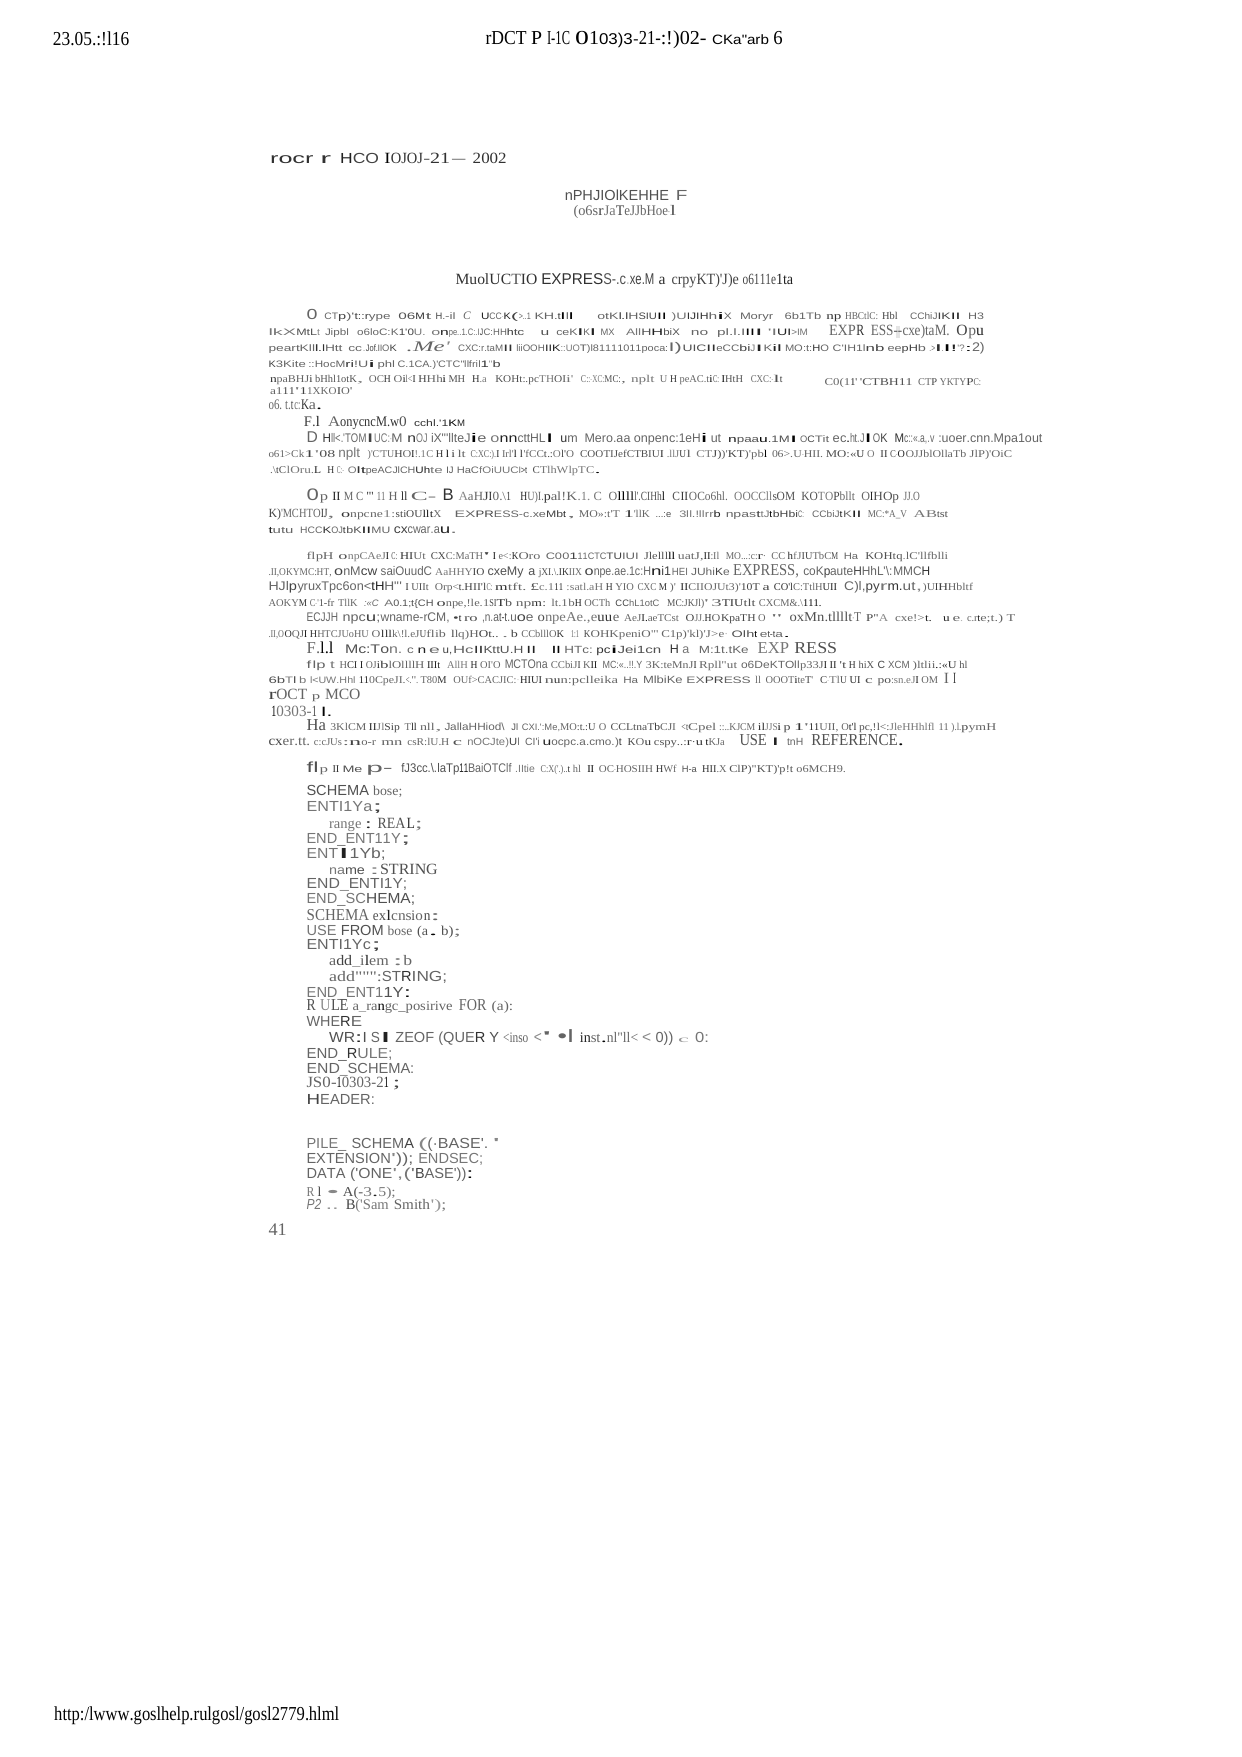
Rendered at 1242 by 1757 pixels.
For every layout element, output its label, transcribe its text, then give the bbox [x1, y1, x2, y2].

text F.l AonycncM.w0 cchl.'1KM [303, 413, 465, 429]
text WR:I SI ZEOF (QUER Y <inso <' •I inst.nl"ll< < 0)) c 0: [329, 1028, 1202, 1046]
text 0p II M C "' 11 H ll C- B AaHJI0.\1 HU)I.pal!K.1. C Olllll'.CIHhl CIIOCo6hl. OOCCllsOM KOTOPbllt OIHOp JJ.O K)'MCHTOIJ, onpcne1:stiOUlltX EXPRESS-c.xeMbt, MO»:t'T 1'llK ...:e 3ll.!llrrb npasttJtbHbiC: CCbiJtKII MC:*A_V ABtst tutu HCCKOJtbKIIMU cxcwar.au. [268, 484, 981, 536]
text MuolUCTIO EXPRESS-.c.xe.M a crpyKT)'J)e o6111e1ta [453, 269, 795, 287]
text Ha 3KlCM IIJlSip Tll nll, JallaHHiod\ Jl CXI.':Me,MO:t.:U O CCLtnaTbCJI <tCpel ::..KJCM ilJJSi p 1'11UII, Ot'l pc,!l<:JleHHhlfl 11 ).l.pymH [306, 718, 1202, 732]
text 0 CTp)'t::rype 06Mt H.-il C UCC-K(>..1 KH.tlll otKl.lHSIUII )UIJIHhiX Moryr 6b1Tb np HBCtlC: Hbl CChiJIKII H3 lkXMtLt Jipbl o6loC:K1'0U. onpe..1.C:.IJC:HHhtc u ceKlKl MX AllHHbiX no pl.l.IIII 'IUI>IM EXPR ESS--cxe)taM. Opu peartKlll.lHtt cc.Jof.IIOK .Me' CXC:r.taMII liiOOHIIK::UOT)l81111011poca:I)UICIIeCCbiJIKil MO:t:HO C'IH1lnb eepHb .>l.l!'?:2) K3Kite ::HocMri!Ui phl C.1CA.)'CTC"llfril1"b [268, 307, 985, 370]
text o61>Ck1'08 nplt )'C'TUHOI!.1C H l i lt C:XC:).I Irl'l l'fCCt.:Ol'O COOTIJefCTBIUI .llJUl CTJ))'KT)'pbl 06>.U-HII. MO:«U O II C-OOJJblOllaTb JlP)'OiC [268, 446, 1202, 461]
text rocr r HCO IOJOJ-21- 2002 [270, 150, 1202, 167]
text 41 [268, 1219, 1202, 1239]
text R ULE a_rangc_posirive FOR (a): [306, 999, 1202, 1014]
text END_ENT11Y: [306, 985, 1202, 999]
text SCHEMA bose; [306, 782, 1202, 799]
text D Hll<.'TOMIUC:-M nOJ iX"'llteJie onncttHLI um Mero.aa onpenc:1eHi ut npaau.1MI OCTit ec.ht.JIOK Mc::«.a,.v :uoer.cnn.Mpa1out [306, 429, 1202, 446]
text (o6srJaTeJJbHoe-l [573, 203, 676, 219]
text name :STRING END_ENTI1Y; END_SCHEMA; SCHEMA exlcnsion: USE FROM bose (a. b); ENTI1Yc; [306, 862, 462, 953]
text ECJJH npcu;wname-rCM, •t ro ,n.at-t.uoe onpeAe.,euue AeJI.aeTCst OJJ.HOKpaTH O " oxMn.tllllt-T P"A cxe!>t. u e. c.rte;t.) T [306, 610, 1202, 624]
text nPHJIOlKEHHE F [559, 186, 692, 203]
text flp t HCI I OJiblOllllH IIIt AllH H OI'O MCTOna CCbiJI KII MC:«..!!.Y 3K:teMnJI Rpll"ut o6DeKTOllp33JI II 't H hiX C XCM )ltlii.:«U hl 6bTl b l<UW.Hhl 110CpeJI.<.". T80M OUf>CACJIC:·HIUI nun:pclleika Ha MlbiKe EXPRESS ll OOOTiteT' C-TlU UI c po:sn.eJI OM I I rOCT p MCO [268, 658, 980, 703]
text flpH onpCAeJI C: HIUt CXC:MaTH' I e<:KOro C00111CTCTUIUI Jlelllll uatJ,II:Il MO...:c:r· CC hfJIUTbCM Ha KOHtq.lC'llfblli .II,OKYMC:HT, onMcw saiOuudC AaHHYIO cxeMy a jXI.\.IKIIX onpe.ae.1c:Hni1HEI JUhiKe EXPRESS, coKpauteHHhL'\:MMCH HJlpyruxTpc6on<tHH"' I UIIt Orp<t.HII'lC: mtft. £c.111 :satl.aH H YIO CXC M )' IICIIOJUt3)'10T a CO'lC:TtlHUII C)l,pyrm.ut,)UIHHbltf AOKYM C-'1-fr TllK :«C A0.1;t{CH onpe,!le.1SITb npm: lt.1bH OCTh CChL1otC MC:JKJl)' 3TIUtlt CXCM&.\111. [268, 547, 980, 610]
text DATA ('ONE',('BASE')): [306, 1166, 1202, 1182]
text ENTI1Ya; [306, 799, 1202, 815]
text add_ilem :b add""":STRING; [329, 953, 448, 985]
text P2 .. B('Sam Smith'); [306, 1198, 1202, 1212]
text o6. t.tc:Ka. [268, 397, 816, 412]
text R l • A(-3.5); [306, 1183, 1202, 1198]
text npaBHJi bHhl1otK, OCH Oil<I HHhi MH H.a KOHt:.pcTHOIi' C::-XC:MC:, nplt U H peAC.tiC: IHtH CXC:-lt a111'11XKOIO' [270, 373, 819, 397]
text PILE_ SCHEMA ((·BASE'. ' EXTENSION')); ENDSEC; [306, 1137, 598, 1166]
text WHERE [306, 1014, 1202, 1028]
text JS0-10303-21 ; [306, 1076, 1202, 1090]
text flp II Me p- fJ3cc.\.laTp11BaiOTClf .IItie C:X('.)..t hl II OC-HOSIIH HWf H-a HII.X ClP)"KT)'p!t o6MCH9. [306, 758, 1202, 775]
text cxer.tt. c:cJUs:no-r mn csR:lU.H c nOCJte)Ul CI'i uocpc.a.cmo.)t KOu cspy..:r·u tKJa USE l tnH REFERENCE. [268, 732, 1202, 748]
text END_RULE; [306, 1046, 1202, 1061]
text 10303-1 I. [271, 703, 1202, 718]
text END_SCHEMA: [306, 1061, 1202, 1076]
text range : REAL; END_ENT11Y; ENTI1Yb; [306, 816, 423, 861]
text HEADER: [306, 1090, 1202, 1107]
text F.l.l Mc:Ton. c n e u,HcIIKttU.H II II HTc: pciJei1cn H a M:1t.tKe EXP RESS [306, 639, 1202, 656]
